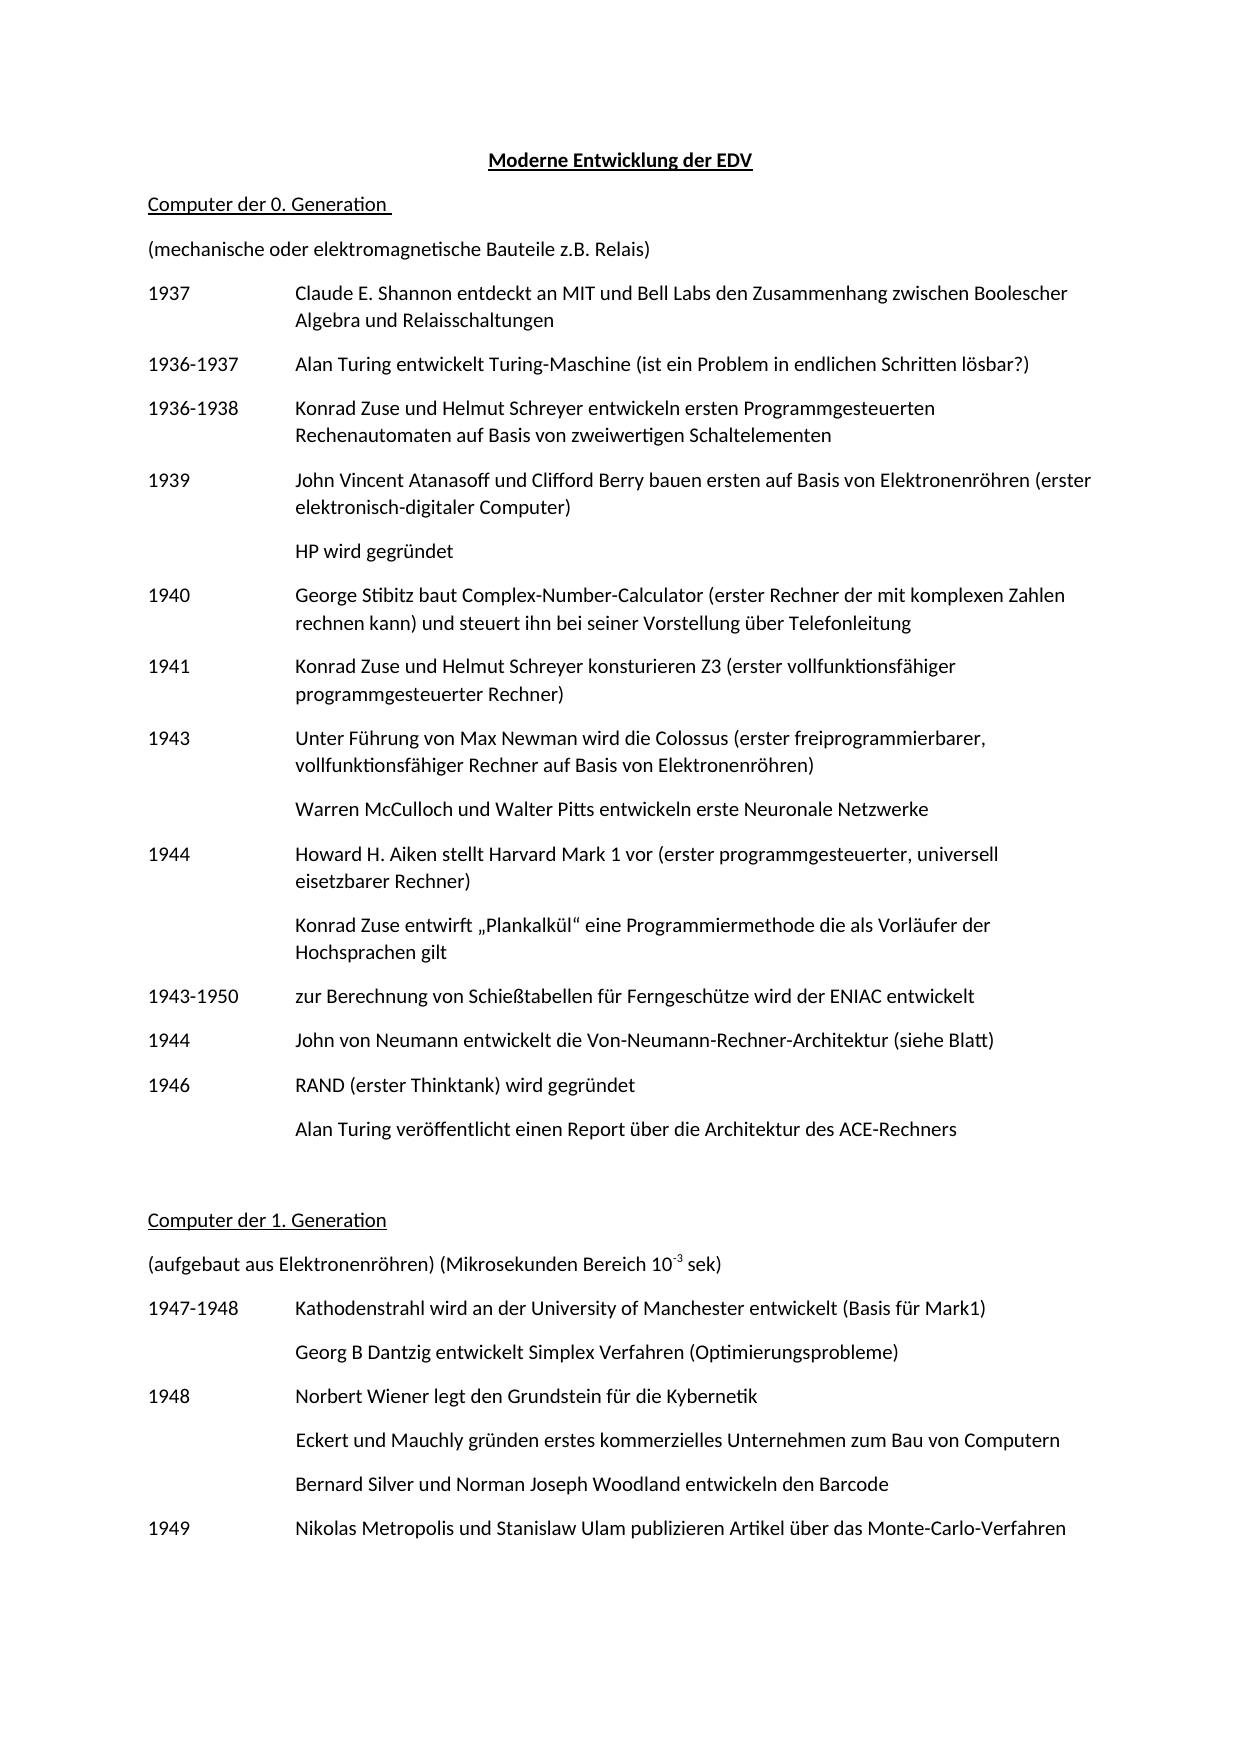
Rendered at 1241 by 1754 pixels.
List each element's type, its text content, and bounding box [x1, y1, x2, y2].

text 1937 Claude E. Shannon entdeckt an MIT und Bell Labs den Zusammenhang zwischen Boolescher Algebra und Relaisschaltungen [148, 280, 1093, 333]
text 1944 Howard H. Aiken stellt Harvard Mark 1 vor (erster programmgesteuerter, universell eisetzbarer Rechner) [148, 841, 1093, 893]
text 1939 John Vincent Atanasoff und Clifford Berry bauen ersten auf Basis von Elektronenröhren (erster elektronisch-digitaler Computer) [148, 467, 1093, 519]
text 1936-1938 Konrad Zuse und Helmut Schreyer entwickeln ersten Programmgesteuerten Rechenautomaten auf Basis von zweiwertigen Schaltelementen [148, 395, 1093, 448]
text Computer der 1. Generation [148, 1207, 1093, 1232]
text 1941 Konrad Zuse und Helmut Schreyer konsturieren Z3 (erster vollfunktionsfähiger programmgesteuerter Rechner) [148, 654, 1093, 707]
text 1943 Unter Führung von Max Newman wird die Colossus (erster freiprogrammierbarer, vollfunktionsfähiger Rechner auf Basis von Elektronenröhren) [148, 725, 1093, 778]
text Eckert und Mauchly gründen erstes kommerzielles Unternehmen zum Bau von Computern [295, 1427, 1093, 1452]
text 1946 RAND (erster Thinktank) wird gegründet [148, 1072, 1093, 1097]
text 1943-1950 zur Berechnung von Schießtabellen für Ferngeschütze wird der ENIAC entwickelt [148, 984, 1093, 1009]
text Computer der 0. Generation [148, 192, 1093, 217]
text Moderne Entwicklung der EDV [148, 148, 1093, 173]
text 1936-1937 Alan Turing entwickelt Turing-Maschine (ist ein Problem in endlichen Schritten lösbar?) [148, 351, 1093, 377]
text (aufgebaut aus Elektronenröhren) (Mikrosekunden Bereich 10-3 sek) [148, 1251, 1093, 1276]
text 1944 John von Neumann entwickelt die Von-Neumann-Rechner-Architektur (siehe Blatt) [148, 1028, 1093, 1053]
text 1947-1948 Kathodenstrahl wird an der University of Manchester entwickelt (Basis für Mark1) [148, 1295, 1093, 1320]
text 1940 George Stibitz baut Complex-Number-Calculator (erster Rechner der mit komplexen Zahlen rechnen kann) und steuert ihn bei seiner Vorstellung über Telefonleitung [148, 582, 1093, 635]
text (mechanische oder elektromagnetische Bauteile z.B. Relais) [148, 236, 1093, 261]
text 1948 Norbert Wiener legt den Grundstein für die Kybernetik [148, 1383, 1093, 1408]
text HP wird gegründet [148, 538, 1093, 564]
text 1949 Nikolas Metropolis und Stanislaw Ulam publizieren Artikel über das Monte-Carlo-Verfahren [148, 1515, 1093, 1541]
text Bernard Silver und Norman Joseph Woodland entwickeln den Barcode [148, 1471, 1093, 1497]
text Georg B Dantzig entwickelt Simplex Verfahren (Optimierungsprobleme) [148, 1339, 1093, 1364]
text Alan Turing veröffentlicht einen Report über die Architektur des ACE-Rechners [148, 1116, 1093, 1141]
text Warren McCulloch und Walter Pitts entwickeln erste Neuronale Netzwerke [148, 797, 1093, 822]
text Konrad Zuse entwirft „Plankalkül“ eine Programmiermethode die als Vorläufer der Hochsprachen gilt [148, 912, 1093, 965]
